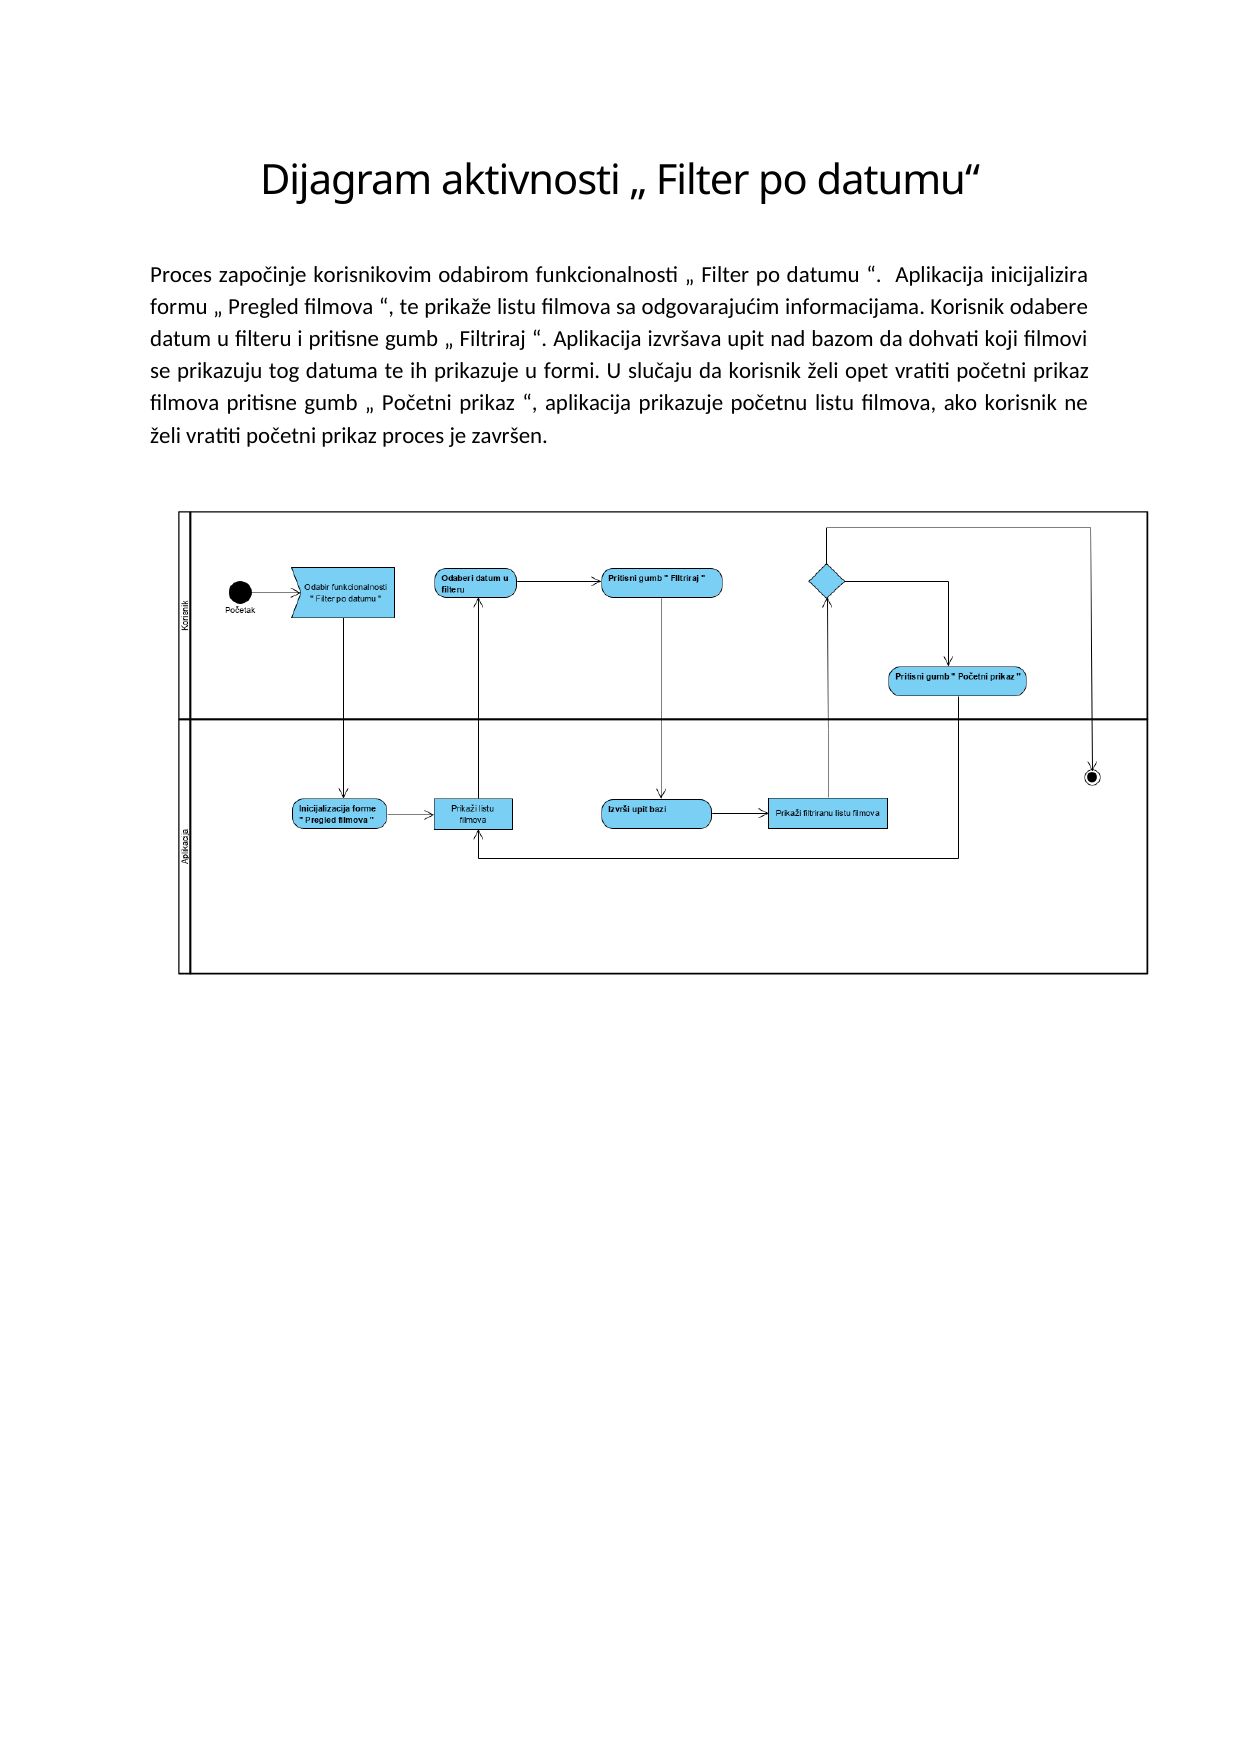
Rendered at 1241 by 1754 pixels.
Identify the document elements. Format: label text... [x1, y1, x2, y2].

text Proces započinje korisnikovim odabirom funkcionalnosti „ Filter po datumu “. Aplikacija inicijalizira formu „ Pregled filmova “, te prikaže listu filmova sa odgovarajućim informacijama. Korisnik odabere datum u filteru i pritisne gumb „ Filtriraj “. Aplikacija izvršava upit nad bazom da dohvati koji filmovi se prikazuju tog datuma te ih prikazuje u formi. U slučaju da korisnik želi opet vratiti početni prikaz filmova pritisne gumb „ Početni prikaz “, aplikacija prikazuje početnu listu filmova, ako korisnik ne želi vratiti početni prikaz proces je završen. [150, 260, 1090, 449]
title Dijagram aktivnosti „ Filter po datumu“ [150, 150, 1090, 207]
picture [150, 473, 1212, 1001]
